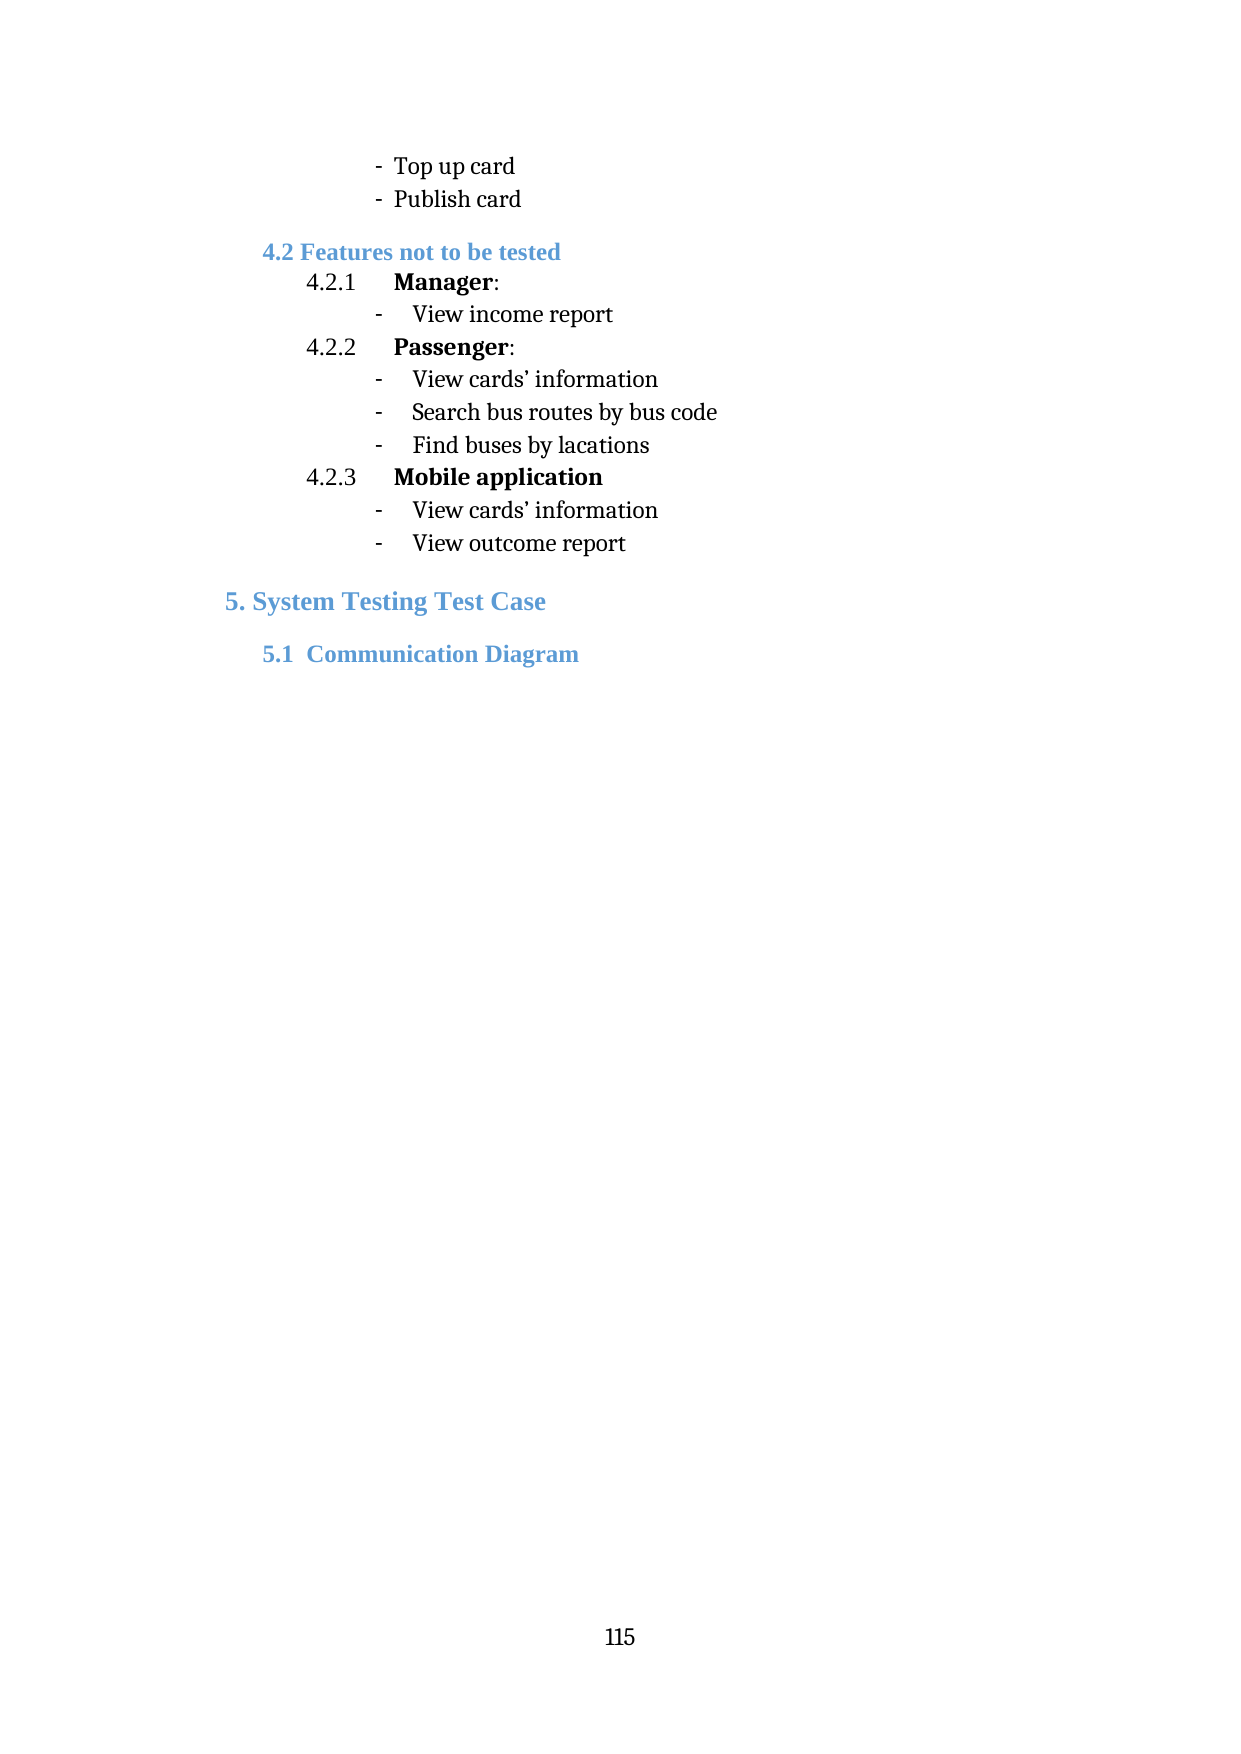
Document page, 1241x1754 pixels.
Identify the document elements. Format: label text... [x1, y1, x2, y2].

subtitle System Testing Test Case [225, 585, 1090, 616]
list Top up card [375, 150, 1090, 181]
list Manager: [356, 267, 1090, 296]
list View cards’ information [375, 494, 1090, 524]
list View income report [375, 299, 1090, 329]
list View outcome report [375, 527, 1090, 557]
list Passenger: [356, 332, 1090, 361]
list View cards’ information [375, 363, 1090, 394]
list Publish card [375, 183, 1090, 213]
list Search bus routes by bus code [375, 396, 1090, 427]
list Mobile application [356, 462, 1090, 492]
list Find buses by lacations [375, 429, 1090, 460]
subtitle Features not to be tested [262, 237, 1090, 265]
subtitle Communication Diagram [262, 639, 1090, 667]
